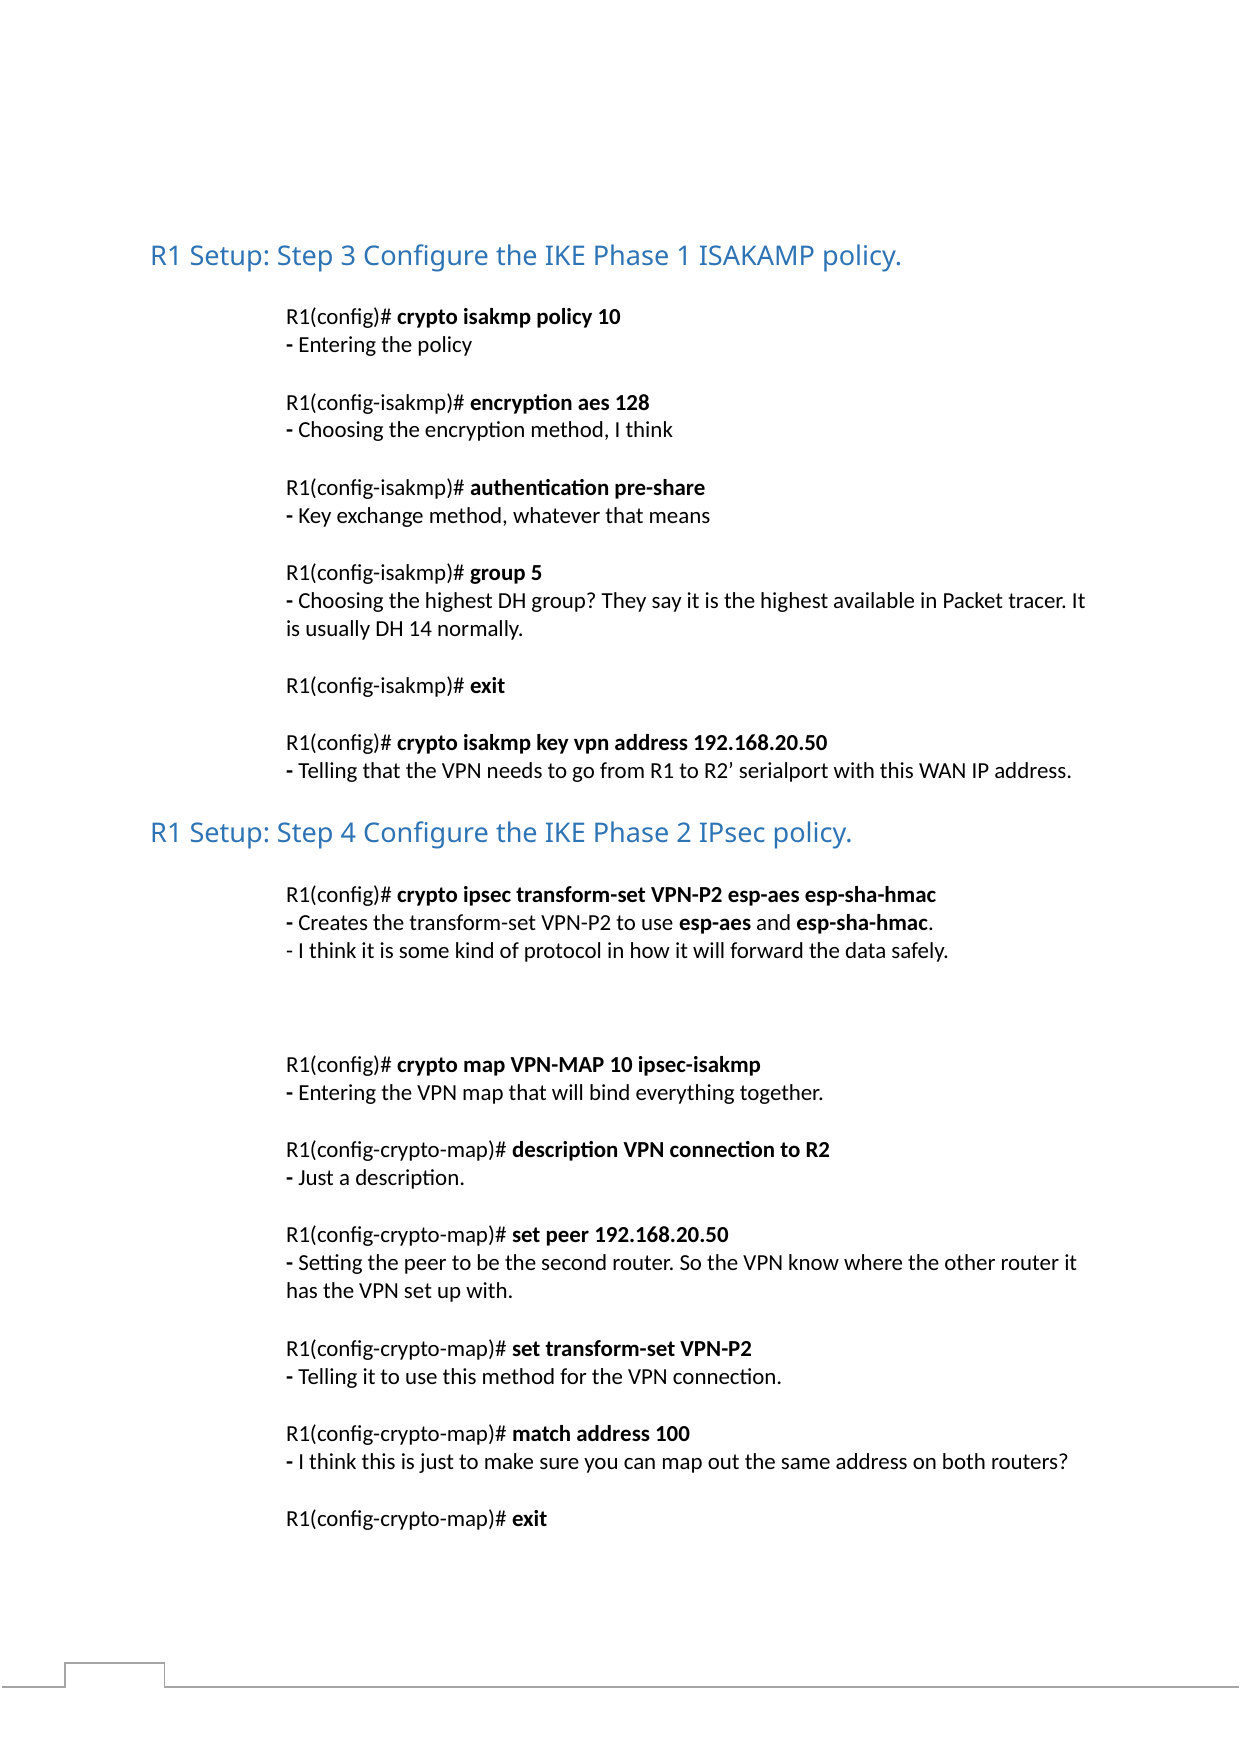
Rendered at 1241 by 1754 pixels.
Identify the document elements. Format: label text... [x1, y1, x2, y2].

text R1(config-isakmp)# exit [286, 671, 1090, 699]
text R1(config-crypto-map)# match address 100 - I think this is just to make sure you can map out the same address on both routers? [286, 1419, 1090, 1475]
text R1(config-crypto-map)# description VPN connection to R2 - Just a description. [286, 1135, 1090, 1191]
text R1(config-isakmp)# authentication pre-share - Key exchange method, whatever that means [286, 473, 1090, 529]
text R1(config)# crypto ipsec transform-set VPN-P2 esp-aes esp-sha-hmac - Creates the transform-set VPN-P2 to use esp-aes and esp-sha-hmac. - I think it is some kind of protocol in how it will forward the data safely. [150, 880, 1090, 964]
text R1(config-crypto-map)# exit [286, 1504, 1090, 1532]
text R1(config-crypto-map)# set transform-set VPN-P2 - Telling it to use this method for the VPN connection. [286, 1334, 1090, 1390]
text R1(config-isakmp)# group 5 - Choosing the highest DH group? They say it is the highest available in Packet tracer. It is usually DH 14 normally. [286, 558, 1090, 642]
text R1(config)# crypto map VPN-MAP 10 ipsec-isakmp - Entering the VPN map that will bind everything together. [150, 1050, 1090, 1106]
text R1(config)# crypto isakmp policy 10 - Entering the policy [150, 302, 1090, 358]
subtitle R1 Setup: Step 4 Configure the IKE Phase 2 IPsec policy. [150, 814, 1090, 851]
text R1(config-isakmp)# encryption aes 128 - Choosing the encryption method, I think [286, 388, 1090, 444]
text R1(config-crypto-map)# set peer 192.168.20.50 - Setting the peer to be the second router. So the VPN know where the other router it has the VPN set up with. [286, 1221, 1090, 1304]
subtitle R1 Setup: Step 3 Configure the IKE Phase 1 ISAKAMP policy. [150, 236, 1090, 273]
text R1(config)# crypto isakmp key vpn address 192.168.20.50 - Telling that the VPN needs to go from R1 to R2’ serialport with this WAN IP address. [286, 728, 1090, 784]
